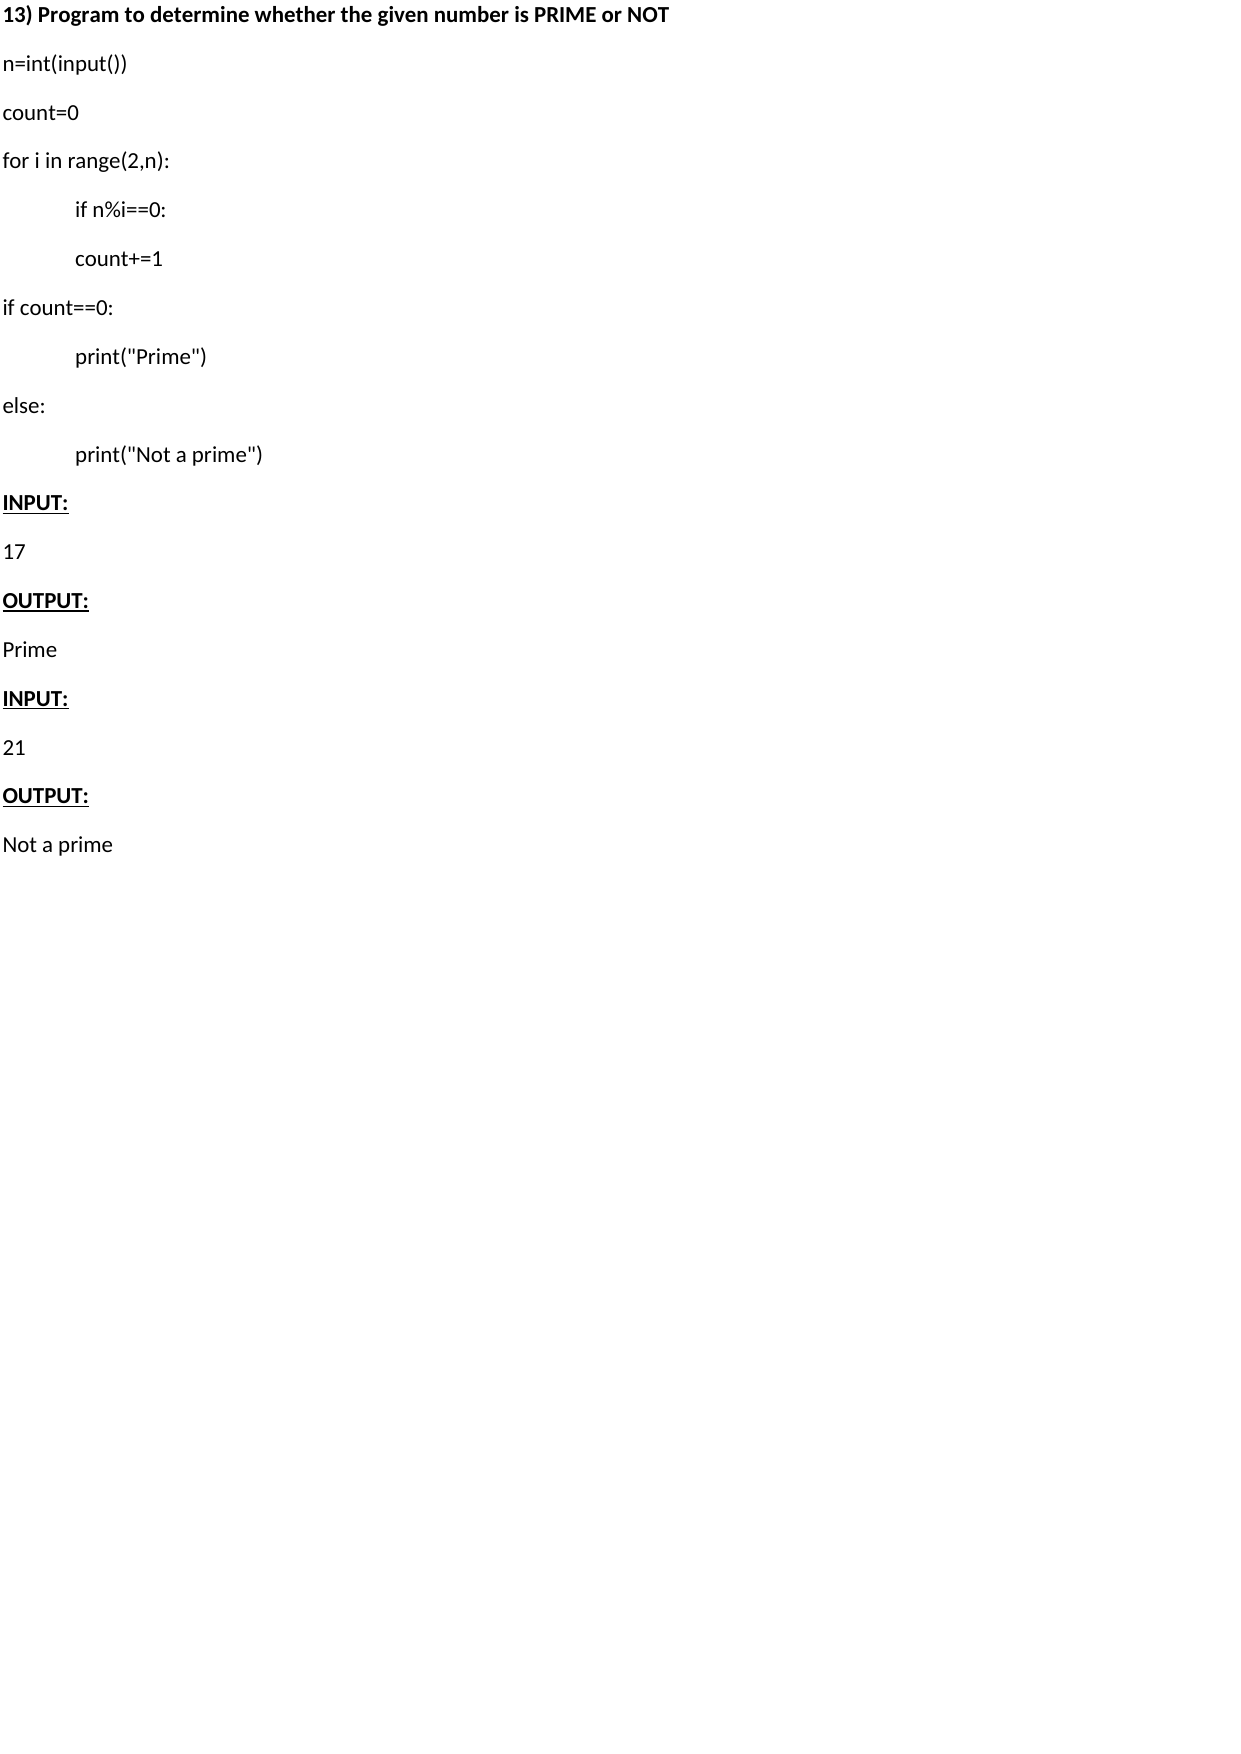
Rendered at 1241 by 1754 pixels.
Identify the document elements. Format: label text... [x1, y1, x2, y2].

text n=int(input()) [2, 49, 1240, 77]
text for i in range(2,n): [2, 147, 1240, 174]
text OUTPUT: [2, 586, 1240, 614]
text if count==0: [2, 293, 1240, 321]
text INPUT: [2, 684, 1240, 712]
text 13) Program to determine whether the given number is PRIME or NOT [2, 0, 1240, 28]
text OUTPUT: [2, 782, 1240, 810]
text 21 [2, 733, 1240, 761]
text count=0 [2, 98, 1240, 126]
text if n%i==0: [2, 195, 1240, 223]
text print("Not a prime") [2, 440, 1240, 468]
text 17 [2, 537, 1240, 565]
text count+=1 [2, 244, 1240, 272]
text Not a prime [2, 831, 1240, 858]
text print("Prime") [2, 342, 1240, 370]
text else: [2, 391, 1240, 419]
text Prime [2, 635, 1240, 663]
text INPUT: [2, 488, 1240, 517]
